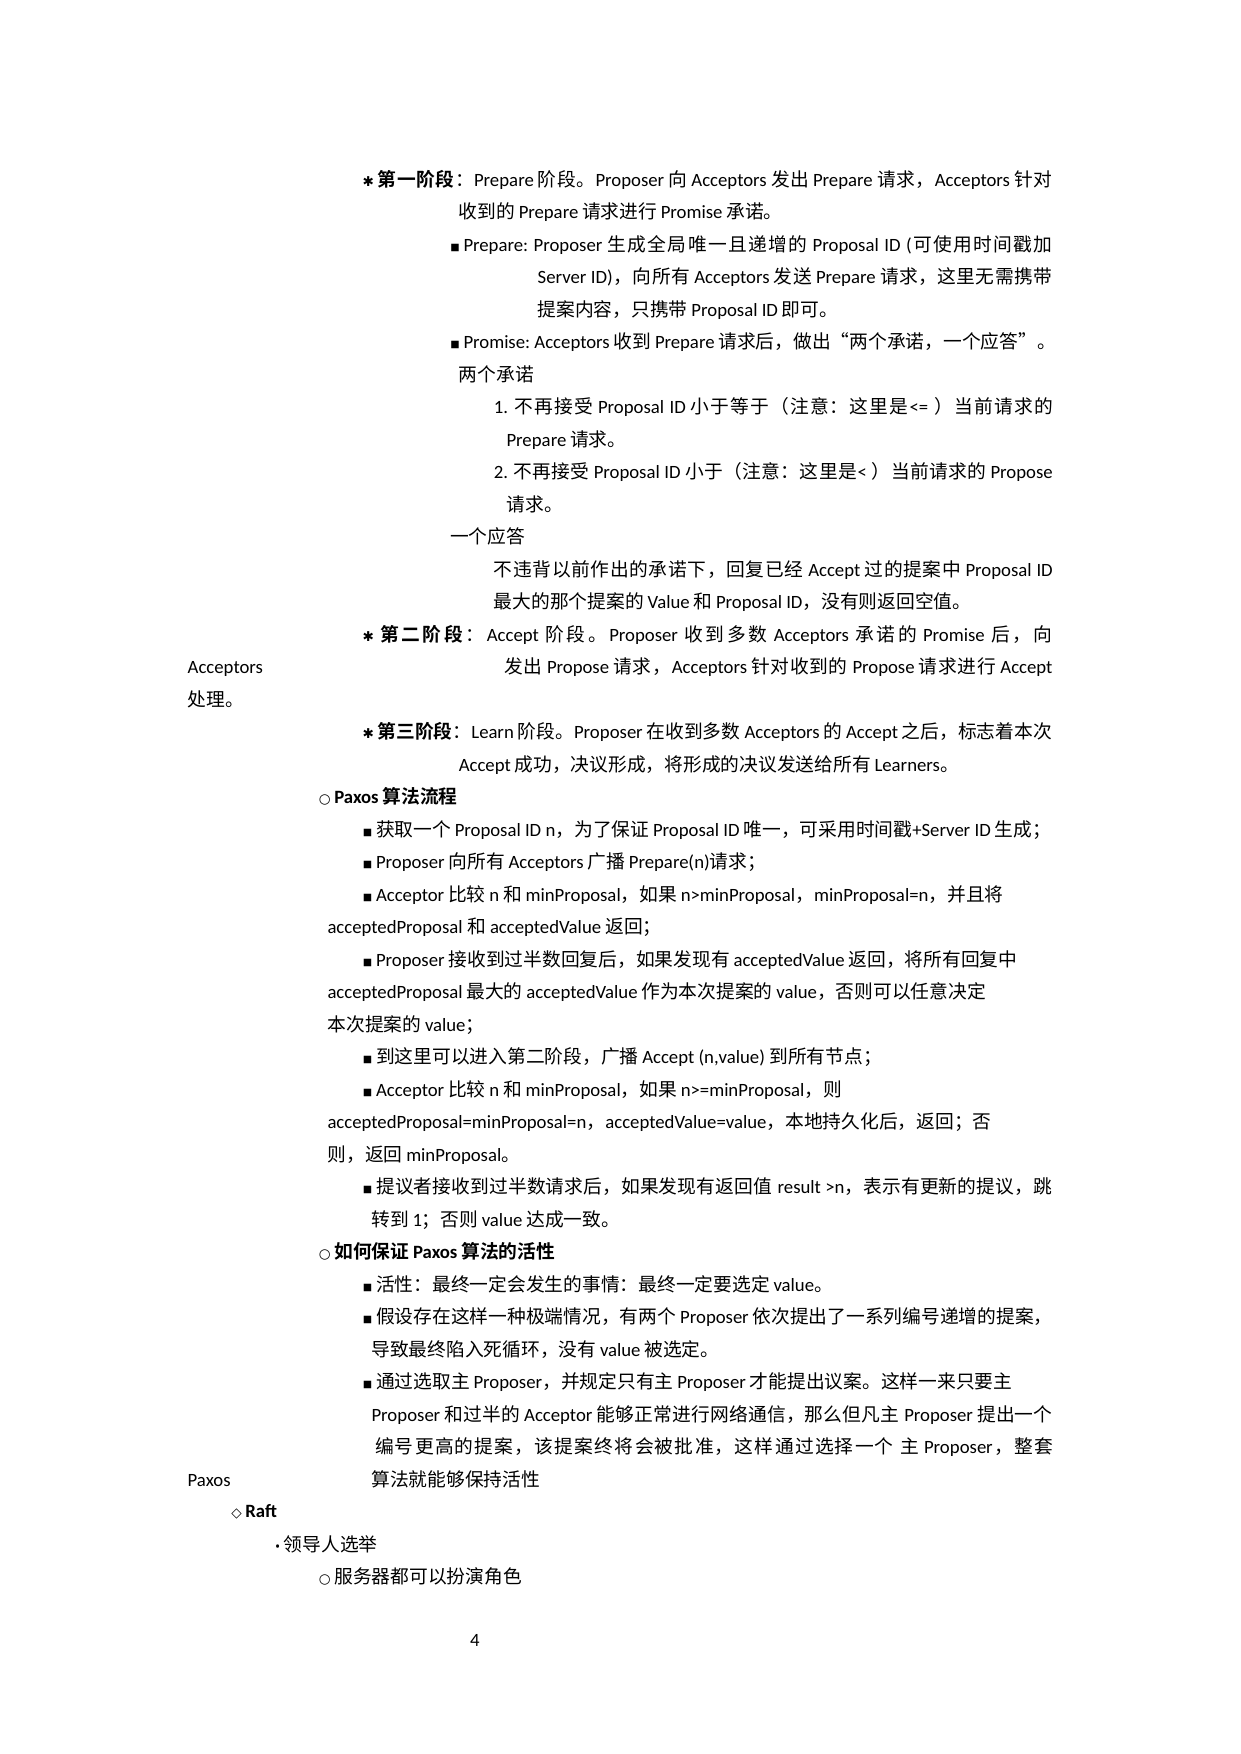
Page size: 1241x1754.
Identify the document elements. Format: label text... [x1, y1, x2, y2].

text ◇Raft [187, 1494, 1053, 1527]
text ○Paxos算法流程 [187, 779, 1053, 812]
text ✱第二阶段：Accept阶段。Proposer收到多数Acceptors承诺的Promise后，向Acceptors 发出Propose请求，Acceptors针对收到的Propose请求进行Accept处理。 [187, 617, 1053, 714]
text ○如何保证Paxos算法的活性 [187, 1234, 1053, 1267]
text ✱第一阶段：Prepare阶段。Proposer向Acceptors发出Prepare请求，Acceptors针对 收到的Prepare请求进行Promise承诺。 [187, 162, 1053, 227]
text ◾活性：最终一定会发生的事情：最终一定要选定value。 [187, 1267, 1053, 1299]
text ◾假设存在这样一种极端情况，有两个Proposer依次提出了一系列编号递增的提案， 导致最终陷入死循环，没有value被选定。 [187, 1299, 1053, 1364]
text ○服务器都可以扮演角色 [187, 1559, 1053, 1592]
text ◾Acceptor比较n和minProposal，如果n>=minProposal，则 acceptedProposal=minProposal=n，acceptedValue=value，本地持久化后，返回；否 则，返回minProposal。 [187, 1072, 1053, 1169]
text ◾通过选取主Proposer，并规定只有主Proposer才能提出议案。这样一来只要主 Proposer和过半的Acceptor能够正常进行网络通信，那么但凡主Proposer提出一个 编号更高的提案，该提案终将会被批准，这样通过选择一个 主Proposer，整套Paxos 算法就能够保持活性 [187, 1364, 1053, 1494]
text ◾Proposer向所有Acceptors广播Prepare(n)请求； [187, 844, 1053, 877]
text ◾到这里可以进入第二阶段，广播Accept (n,value) 到所有节点； [187, 1039, 1053, 1072]
text ◾提议者接收到过半数请求后，如果发现有返回值result >n，表示有更新的提议，跳 转到1；否则value达成一致。 [187, 1169, 1053, 1234]
text ◾Prepare: Proposer生成全局唯一且递增的Proposal ID (可使用时间戳加 Server ID)，向所有Acceptors发送Prepare请求，这里无需携带 提案内容，只携带Proposal ID即可。 [187, 227, 1053, 324]
text ◾获取一个Proposal ID n，为了保证Proposal ID唯一，可采用时间戳+Server ID生成； [187, 812, 1053, 844]
text ✱第三阶段：Learn阶段。Proposer在收到多数Acceptors的Accept之后，标志着本次 Accept成功，决议形成，将形成的决议发送给所有Learners。 [187, 714, 1053, 779]
text 2. 不再接受Proposal ID小于（注意：这里是< ）当前请求的Propose 请求。 [187, 454, 1053, 519]
text ◾Promise: Acceptors收到Prepare请求后，做出“两个承诺，一个应答”。 [187, 324, 1053, 357]
text 不违背以前作出的承诺下，回复已经Accept过的提案中Proposal ID 最大的那个提案的Value和Proposal ID，没有则返回空值。 [187, 552, 1053, 617]
text •领导人选举 [187, 1527, 1053, 1559]
text ◾Acceptor比较n和minProposal，如果n>minProposal，minProposal=n，并且将 acceptedProposal 和 acceptedValue 返回； [187, 877, 1053, 942]
text 两个承诺 [187, 357, 1053, 389]
text 1. 不再接受Proposal ID小于等于（注意：这里是<= ）当前请求的 Prepare请求。 [187, 389, 1053, 454]
text ◾Proposer接收到过半数回复后，如果发现有acceptedValue返回，将所有回复中 acceptedProposal最大的acceptedValue作为本次提案的value，否则可以任意决定 本次提案的value； [187, 942, 1053, 1039]
text 一个应答 [187, 519, 1053, 552]
